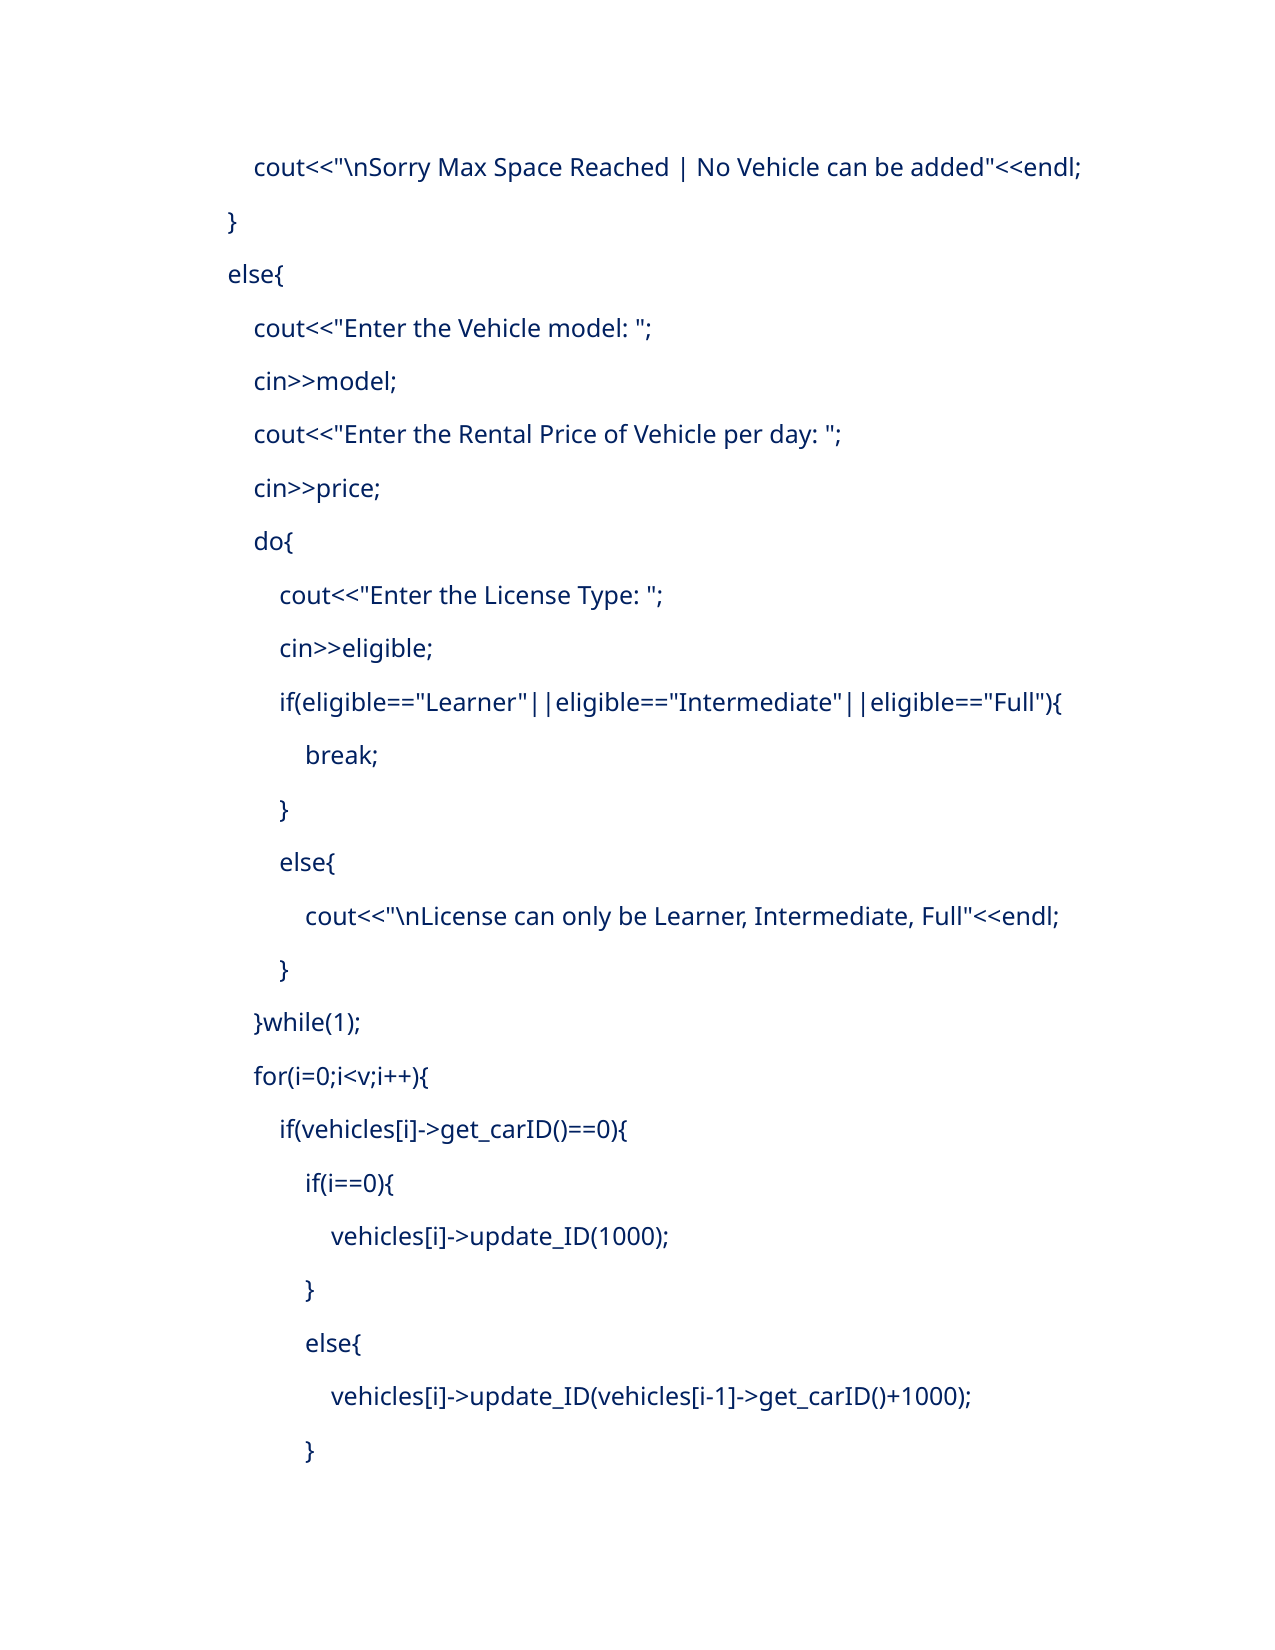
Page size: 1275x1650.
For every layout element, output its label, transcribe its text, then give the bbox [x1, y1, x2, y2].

text else{ [150, 257, 1125, 291]
text cout<<"\nSorry Max Space Reached | No Vehicle can be added"<<endl; [150, 150, 1125, 184]
text else{ [150, 845, 1125, 879]
text cin>>model; [150, 364, 1125, 398]
text vehicles[i]->update_ID(vehicles[i-1]->get_carID()+1000); [150, 1379, 1125, 1413]
text } [150, 952, 1125, 986]
text } [150, 1432, 1125, 1467]
text do{ [150, 524, 1125, 558]
text else{ [150, 1326, 1125, 1360]
text }while(1); [150, 1005, 1125, 1039]
text cout<<"Enter the License Type: "; [150, 577, 1125, 612]
text } [150, 791, 1125, 825]
text break; [150, 738, 1125, 772]
text } [150, 1272, 1125, 1306]
text if(vehicles[i]->get_carID()==0){ [150, 1112, 1125, 1146]
text if(i==0){ [150, 1165, 1125, 1199]
text if(eligible=="Learner"||eligible=="Intermediate"||eligible=="Full"){ [150, 684, 1125, 718]
text cout<<"Enter the Rental Price of Vehicle per day: "; [150, 417, 1125, 451]
text vehicles[i]->update_ID(1000); [150, 1219, 1125, 1253]
text } [150, 203, 1125, 237]
text cout<<"\nLicense can only be Learner, Intermediate, Full"<<endl; [150, 898, 1125, 932]
text cin>>price; [150, 471, 1125, 505]
text cin>>eligible; [150, 631, 1125, 665]
text for(i=0;i<v;i++){ [150, 1058, 1125, 1092]
text cout<<"Enter the Vehicle model: "; [150, 310, 1125, 344]
